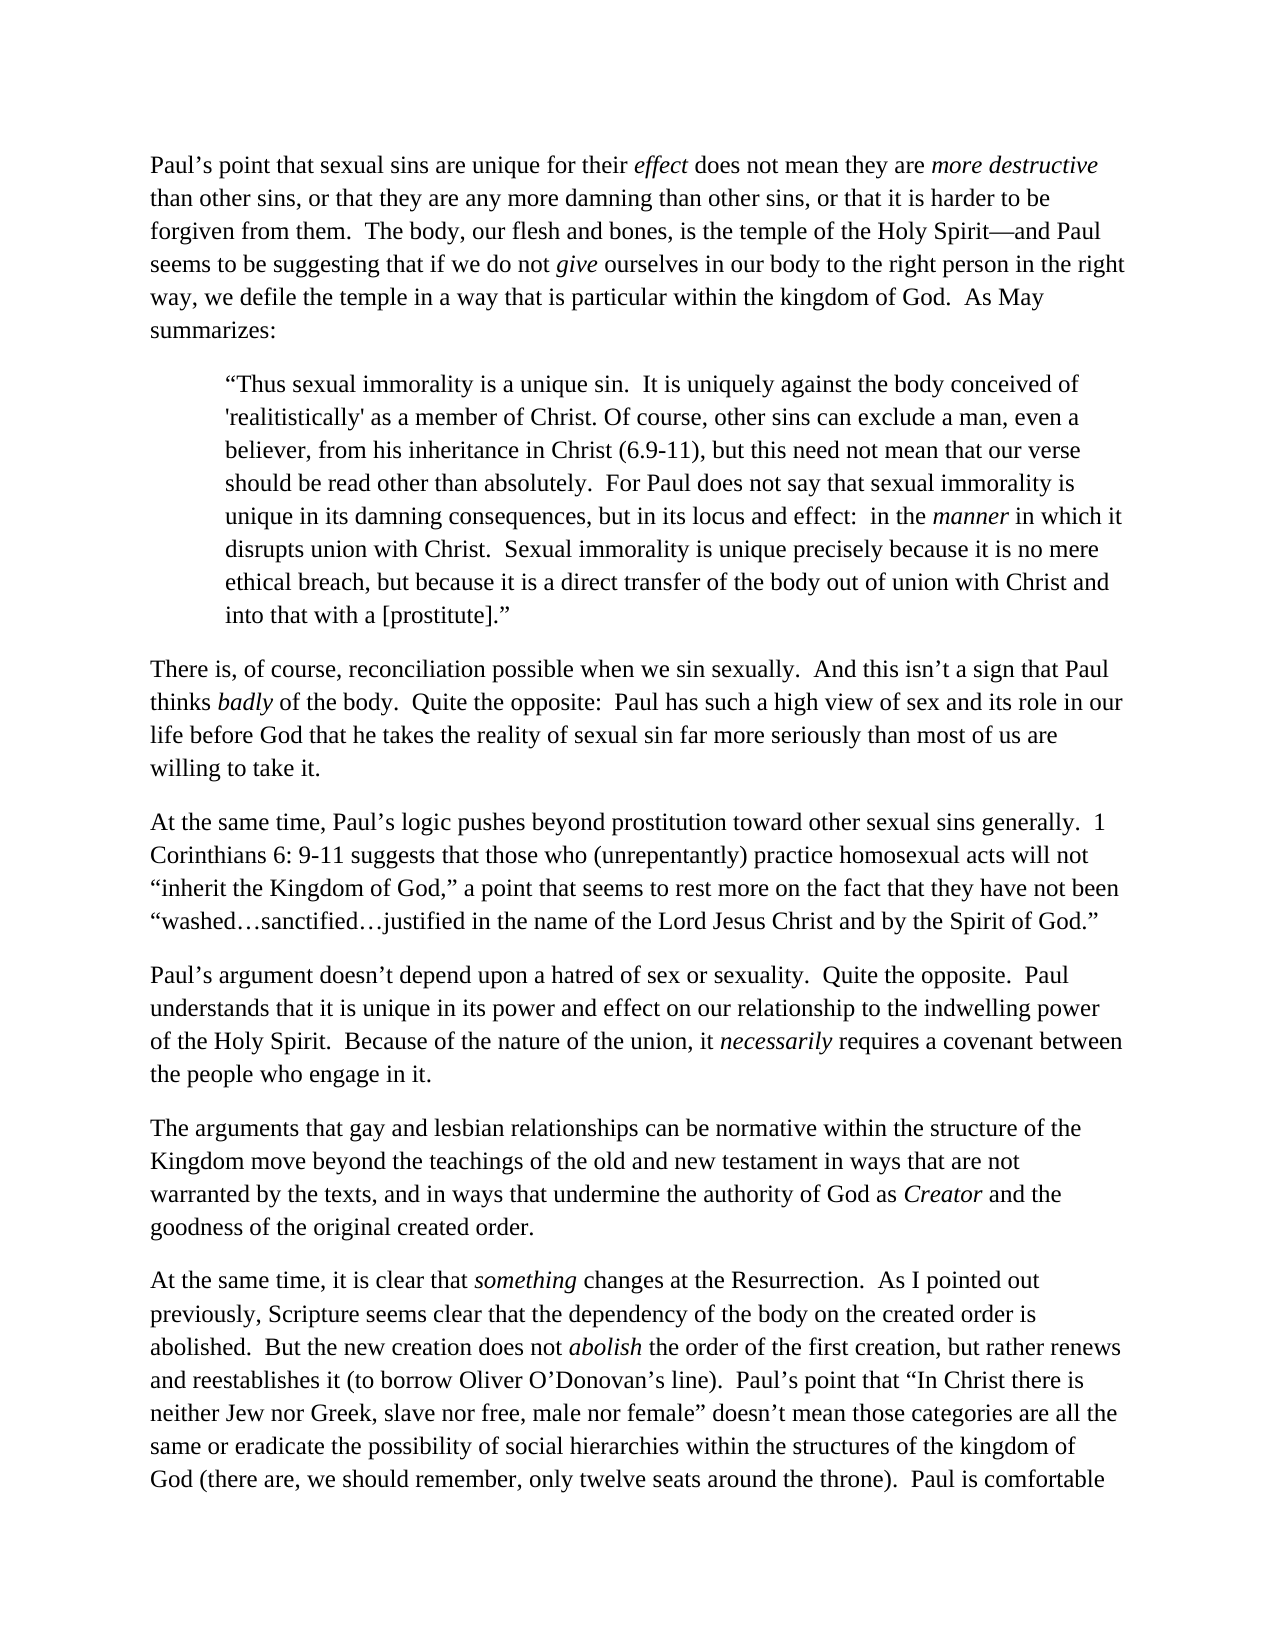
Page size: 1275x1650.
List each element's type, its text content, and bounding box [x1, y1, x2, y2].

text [150, 1266, 1125, 1492]
text The arguments that gay and lesbian relationships can be normative within the structure of the Kingdom move beyond the teachings of the old and new testament in ways that are not warranted by the texts, and in ways that undermine the authority of God as Creator and the goodness of the original created order. [150, 1113, 1125, 1241]
text Paul’s argument doesn’t depend upon a hatred of sex or sexuality. Quite the opposite. Paul understands that it is unique in its power and effect on our relationship to the indwelling power of the Holy Spirit. Because of the nature of the union, it necessarily requires a covenant between the people who engage in it. [150, 960, 1125, 1088]
text At the same time, Paul’s logic pushes beyond prostitution toward other sexual sins generally. 1 Corinthians 6: 9-11 suggests that those who (unrepentantly) practice homosexual acts will not “inherit the Kingdom of God,” a point that seems to rest more on the fact that they have not been “washed…sanctified…justified in the name of the Lord Jesus Christ and by the Spirit of God.” [150, 807, 1125, 935]
text Paul’s point that sexual sins are unique for their effect does not mean they are more destructive than other sins, or that they are any more damning than other sins, or that it is harder to be forgiven from them. The body, our flesh and bones, is the temple of the Holy Spirit—and Paul seems to be suggesting that if we do not give ourselves in our body to the right person in the right way, we defile the temple in a way that is particular within the kingdom of God. As May summarizes: [150, 150, 1125, 344]
text There is, of course, reconciliation possible when we sin sexually. And this isn’t a sign that Paul thinks badly of the body. Quite the opposite: Paul has such a high view of sex and its role in our life before God that he takes the reality of sexual sin far more seriously than most of us are willing to take it. [150, 654, 1125, 782]
text “Thus sexual immorality is a unique sin. It is uniquely against the body conceived of 'realitistically' as a member of Christ. Of course, other sins can exclude a man, even a believer, from his inheritance in Christ (6.9-11), but this need not mean that our verse should be read other than absolutely. For Paul does not say that sexual immorality is unique in its damning consequences, but in its locus and effect: in the manner in which it disrupts union with Christ. Sexual immorality is unique precisely because it is no mere ethical breach, but because it is a direct transfer of the body out of union with Christ and into that with a [prostitute].” [225, 369, 1125, 629]
